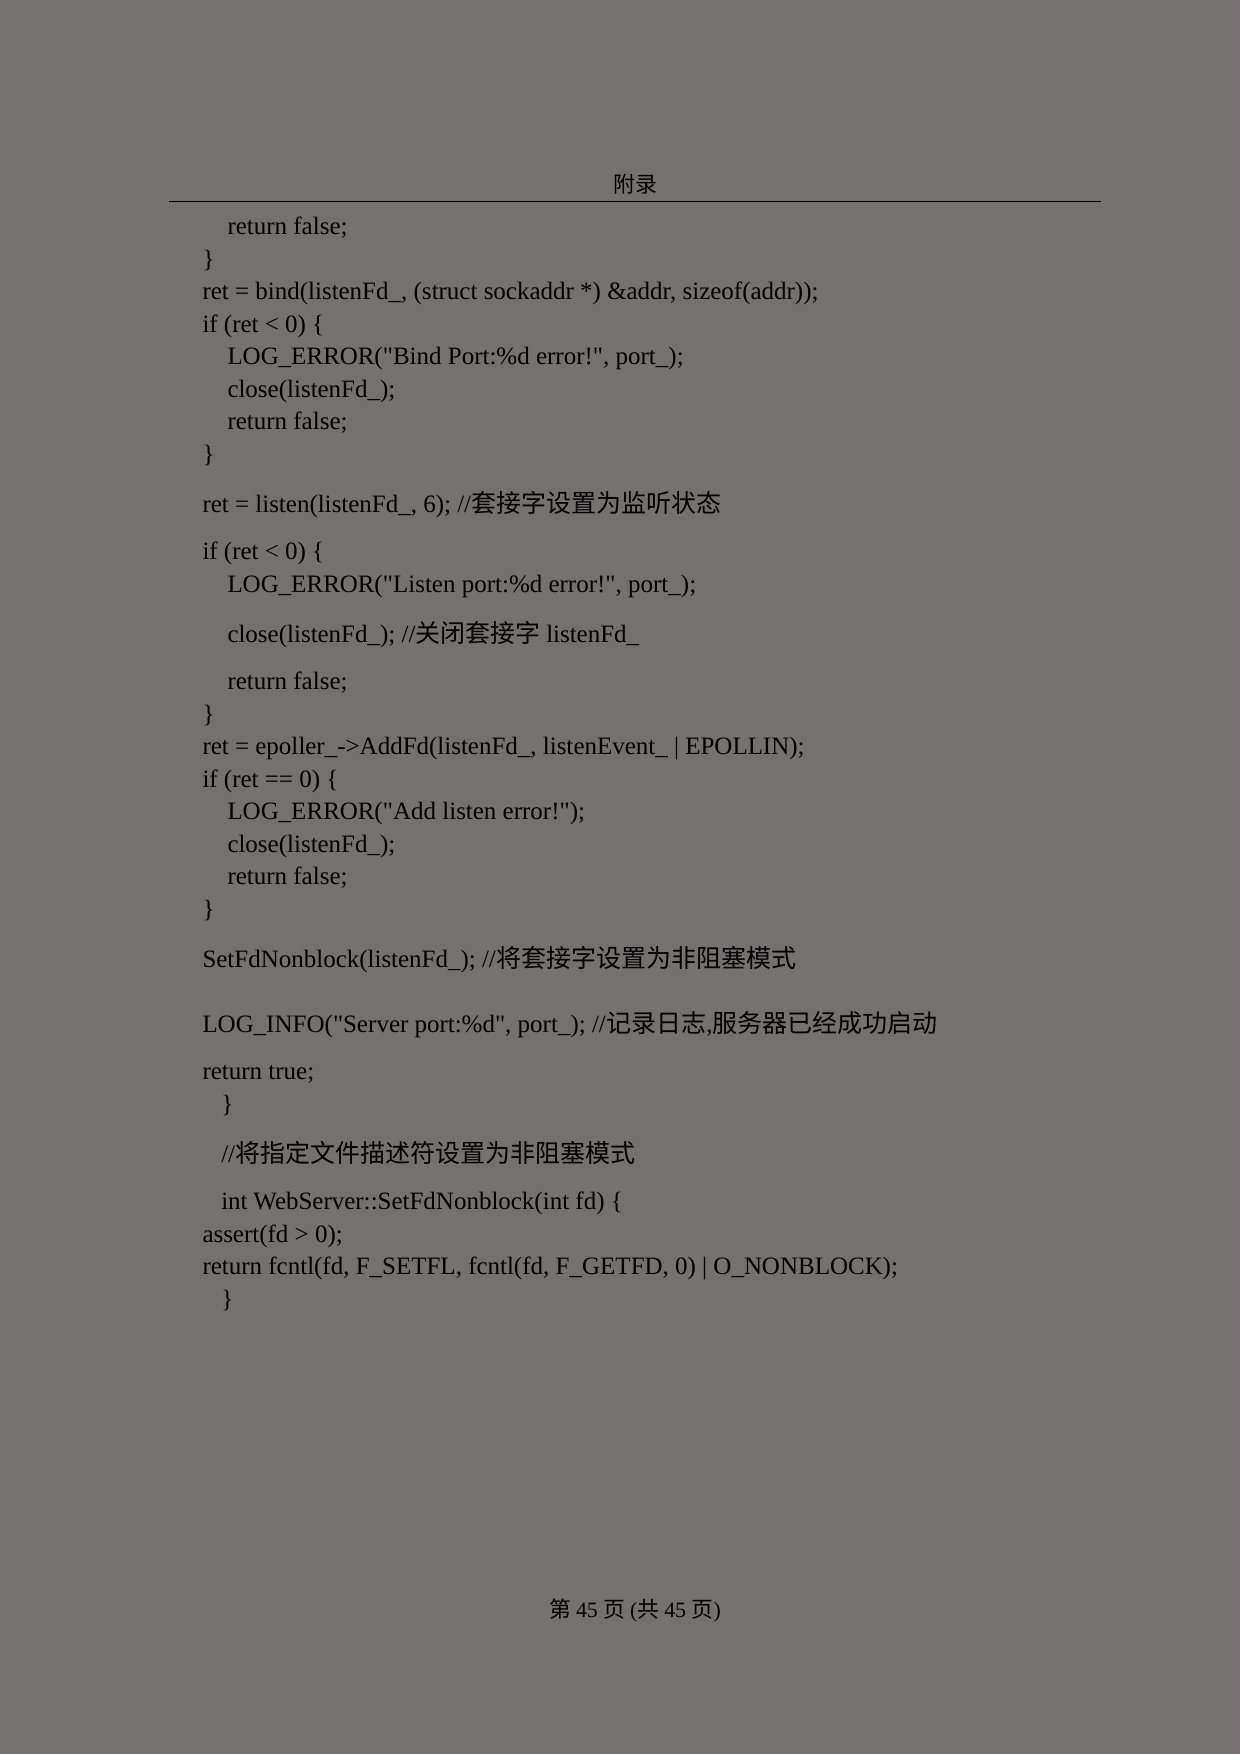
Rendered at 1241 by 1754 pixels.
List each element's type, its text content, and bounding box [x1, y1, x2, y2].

text return false; } ret = bind(listenFd_, (struct sockaddr *) &addr, sizeof(addr)); if (ret < 0) { LOG_ERROR("Bind Port:%d error!", port_); close(listenFd_); return false; } ret = listen(listenFd_, 6); //套接字设置为监听状态 if (ret < 0) { LOG_ERROR("Listen port:%d error!", port_); close(listenFd_); //关闭套接字 listenFd_ return false; } ret = epoller_->AddFd(listenFd_, listenEvent_ | EPOLLIN); if (ret == 0) { LOG_ERROR("Add listen error!"); close(listenFd_); return false; } SetFdNonblock(listenFd_); //将套接字设置为非阻塞模式 LOG_INFO("Server port:%d", port_); //记录日志,服务器已经成功启动 return true; } //将指定文件描述符设置为非阻塞模式 int WebServer::SetFdNonblock(int fd) { assert(fd > 0); return fcntl(fd, F_SETFL, fcntl(fd, F_GETFD, 0) | O_NONBLOCK); } [177, 209, 1092, 1314]
